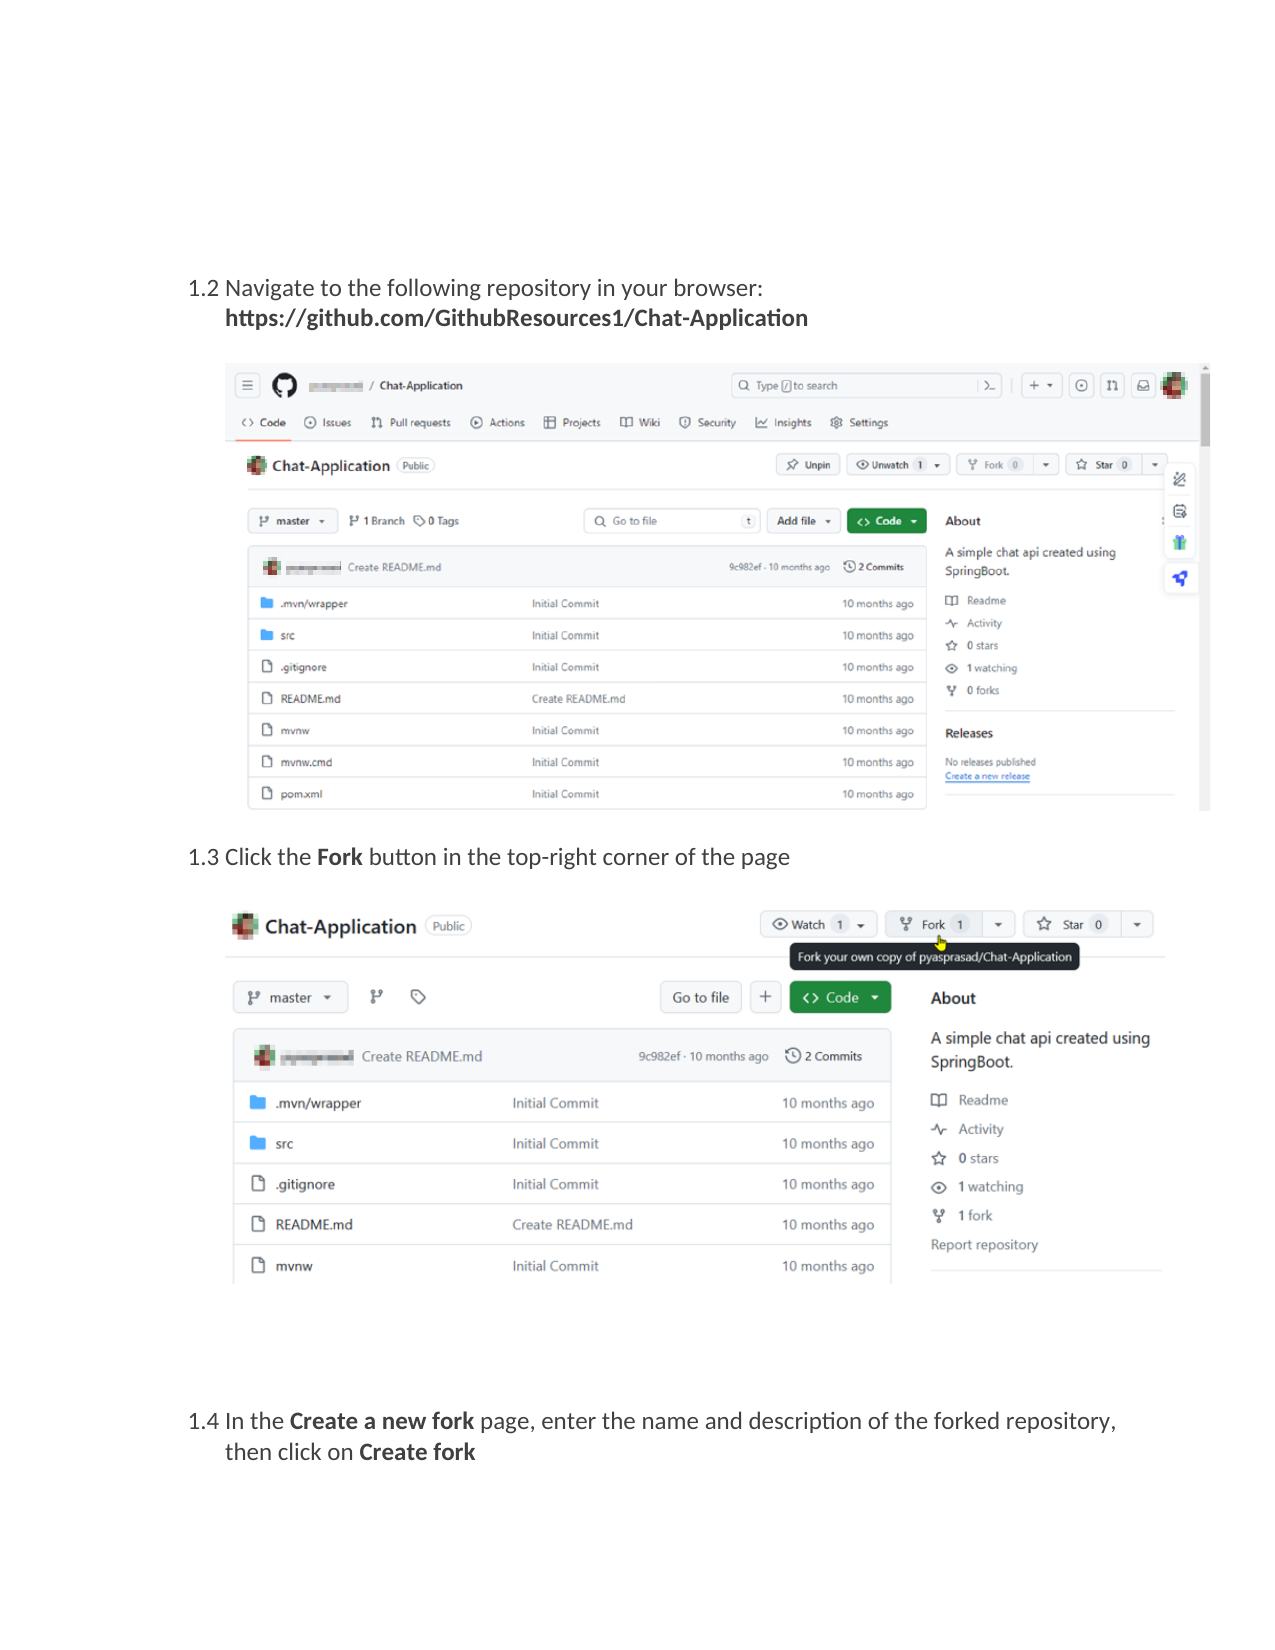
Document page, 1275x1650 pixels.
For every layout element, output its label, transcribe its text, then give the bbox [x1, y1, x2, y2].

list https://github.com/GithubResources1/Chat-Application [225, 303, 1125, 333]
list In the Create a new fork page, enter the name and description of the forked repository, then click on Create fork [187, 1405, 1125, 1466]
list Navigate to the following repository in your browser: [187, 272, 1125, 303]
list Click the Fork button in the top-right corner of the page [187, 841, 1125, 872]
picture [225, 902, 1166, 1284]
picture [225, 363, 1211, 811]
